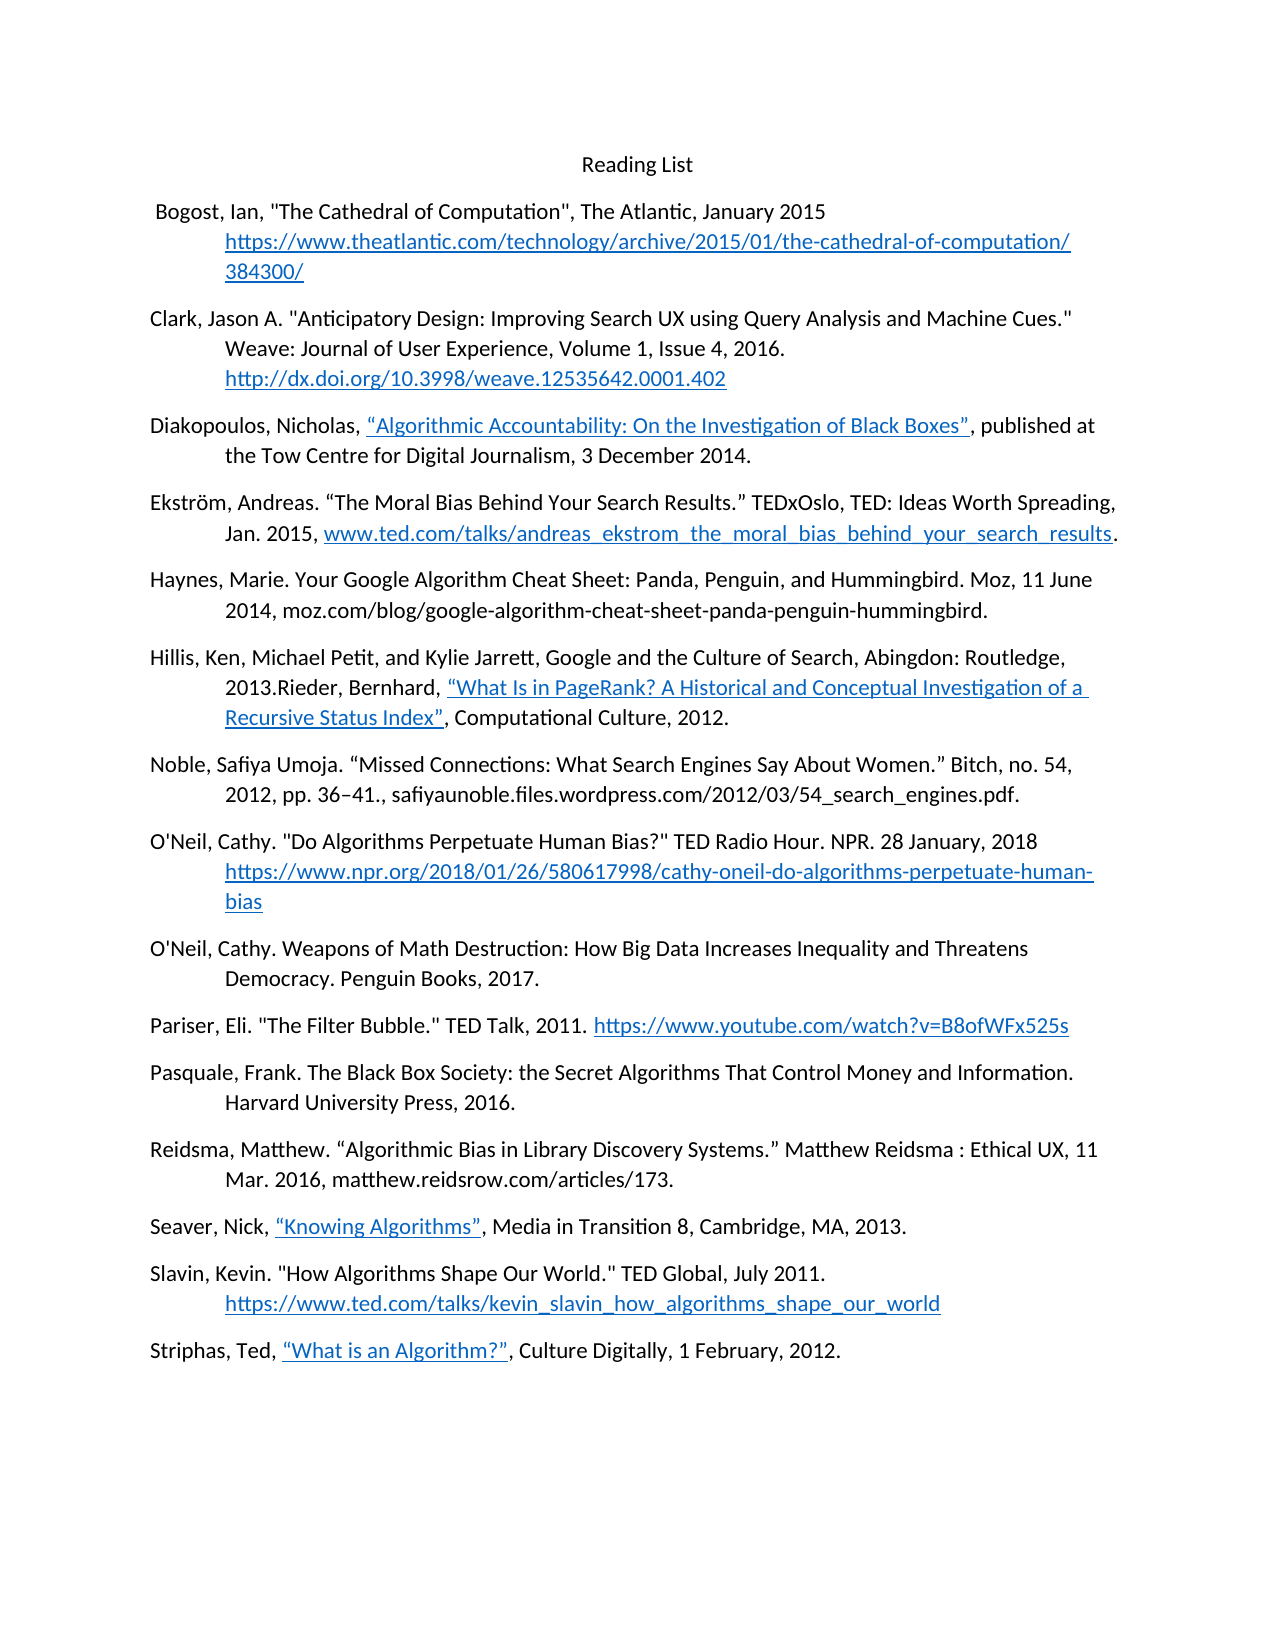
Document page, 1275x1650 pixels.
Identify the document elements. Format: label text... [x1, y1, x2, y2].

text Noble, Safiya Umoja. “Missed Connections: What Search Engines Say About Women.” Bitch, no. 54, 2012, pp. 36–41., safiyaunoble.files.wordpress.com/2012/03/54_search_engines.pdf. [150, 750, 1125, 808]
text Clark, Jason A. "Anticipatory Design: Improving Search UX using Query Analysis and Machine Cues." Weave: Journal of User Experience, Volume 1, Issue 4, 2016. http://dx.doi.org/10.3998/weave.12535642.0001.402 [150, 304, 1125, 393]
text Striphas, Ted, “What is an Algorithm?”, Culture Digitally, 1 February, 2012. [150, 1336, 1125, 1364]
text Hillis, Ken, Michael Petit, and Kylie Jarrett, Google and the Culture of Search, Abingdon: Routledge, 2013.Rieder, Bernhard, “What Is in PageRank? A Historical and Conceptual Investigation of a Recursive Status Index”, Computational Culture, 2012. [150, 643, 1125, 731]
text Reidsma, Matthew. “Algorithmic Bias in Library Discovery Systems.” Matthew Reidsma : Ethical UX, 11 Mar. 2016, matthew.reidsrow.com/articles/173. [150, 1135, 1125, 1194]
text O'Neil, Cathy. Weapons of Math Destruction: How Big Data Increases Inequality and Threatens Democracy. Penguin Books, 2017. [150, 934, 1125, 993]
text Bogost, Ian, "The Cathedral of Computation", The Atlantic, January 2015 https://www.theatlantic.com/technology/archive/2015/01/the-cathedral-of-computation/384300/ [150, 197, 1125, 285]
text Pariser, Eli. "The Filter Bubble." TED Talk, 2011. https://www.youtube.com/watch?v=B8ofWFx525s [150, 1011, 1125, 1039]
text O'Neil, Cathy. "Do Algorithms Perpetuate Human Bias?" TED Radio Hour. NPR. 28 January, 2018 https://www.npr.org/2018/01/26/580617998/cathy-oneil-do-algorithms-perpetuate-human-bias [150, 827, 1125, 916]
text Seaver, Nick, “Knowing Algorithms”, Media in Transition 8, Cambridge, MA, 2013. [150, 1212, 1125, 1241]
text Ekström, Andreas. “The Moral Bias Behind Your Search Results.” TEDxOslo, TED: Ideas Worth Spreading, Jan. 2015, www.ted.com/talks/andreas_ekstrom_the_moral_bias_behind_your_search_results. [150, 488, 1125, 547]
text Slavin, Kevin. "How Algorithms Shape Our World." TED Global, July 2011. https://www.ted.com/talks/kevin_slavin_how_algorithms_shape_our_world [150, 1259, 1125, 1318]
text Haynes, Marie. Your Google Algorithm Cheat Sheet: Panda, Penguin, and Hummingbird. Moz, 11 June 2014, moz.com/blog/google-algorithm-cheat-sheet-panda-penguin-hummingbird. [150, 566, 1125, 624]
text Reading List [150, 150, 1125, 178]
text Diakopoulos, Nicholas, “Algorithmic Accountability: On the Investigation of Black Boxes”, published at the Tow Centre for Digital Journalism, 3 December 2014. [150, 411, 1125, 470]
text Pasquale, Frank. The Black Box Society: the Secret Algorithms That Control Money and Information. Harvard University Press, 2016. [150, 1058, 1125, 1117]
